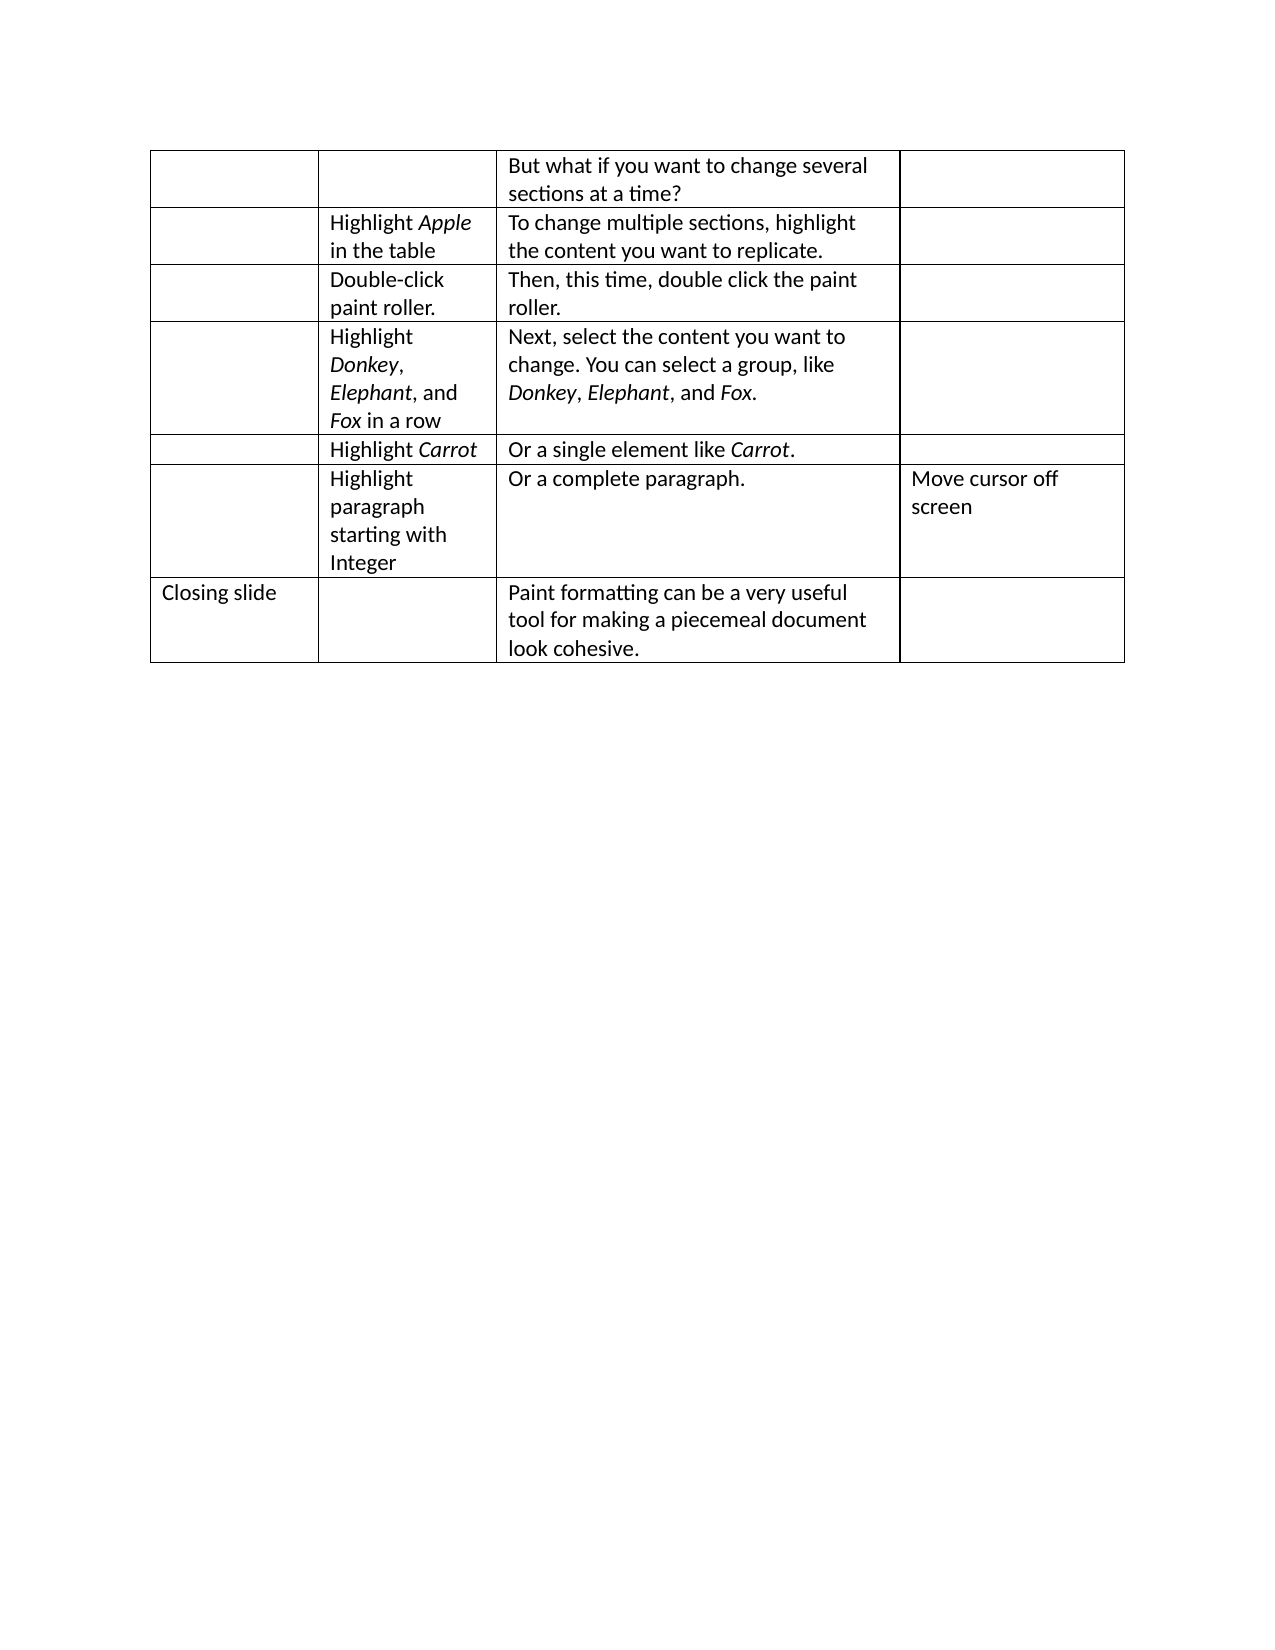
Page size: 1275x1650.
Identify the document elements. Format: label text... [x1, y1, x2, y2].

table_cell [319, 578, 496, 662]
table_cell [151, 435, 318, 463]
table_cell [151, 265, 318, 321]
table_cell [151, 465, 318, 577]
table_cell [151, 208, 318, 264]
table_cell Move cursor off screen [901, 465, 1124, 577]
table_cell Next, select the content you want to change. You can select a group, like Donkey, Elephant, and Fox. [497, 322, 899, 434]
table_cell Then, this time, double click the paint roller. [497, 265, 899, 321]
table_cell Highlight Carrot [319, 435, 496, 463]
table_cell [901, 265, 1124, 321]
table_cell But what if you want to change several sections at a time? [497, 151, 899, 207]
table_cell [151, 151, 318, 207]
table_cell To change multiple sections, highlight the content you want to replicate. [497, 208, 899, 264]
table_cell [901, 208, 1124, 264]
table_cell Closing slide [151, 578, 318, 662]
table_cell Paint formatting can be a very useful tool for making a piecemeal document look cohesive. [497, 578, 899, 662]
table_cell Highlight Donkey, Elephant, and Fox in a row [319, 322, 496, 434]
table_cell Highlight Apple in the table [319, 208, 496, 264]
table_cell [151, 322, 318, 434]
table_cell Or a complete paragraph. [497, 465, 899, 577]
table_cell Highlight paragraph starting with Integer [319, 465, 496, 577]
table_cell [901, 322, 1124, 434]
table_cell Or a single element like Carrot. [497, 435, 899, 463]
table_cell [901, 151, 1124, 207]
table_cell [901, 435, 1124, 463]
table_cell [901, 578, 1124, 662]
table_cell [319, 151, 496, 207]
table_cell Double-click paint roller. [319, 265, 496, 321]
